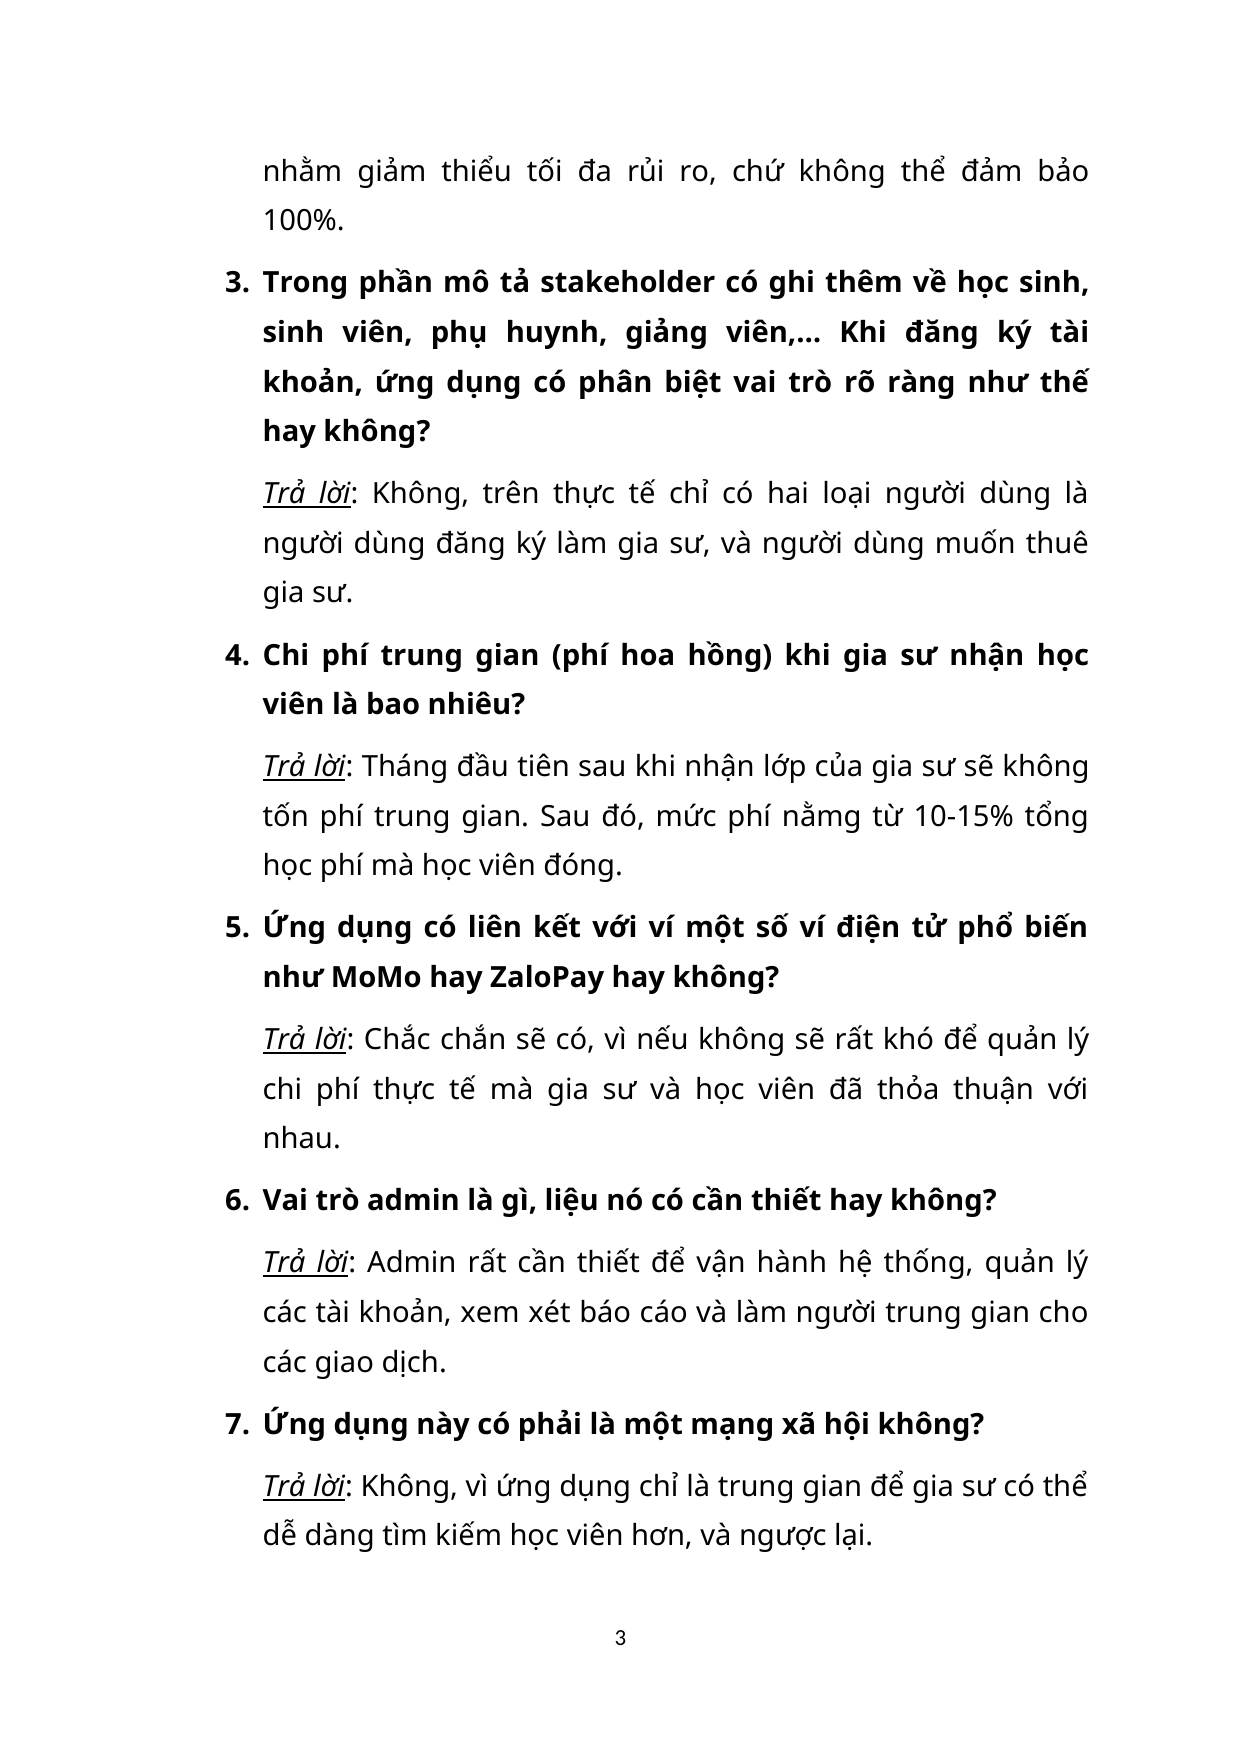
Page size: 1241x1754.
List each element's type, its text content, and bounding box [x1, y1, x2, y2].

list Trả lời: Không, trên thực tế chỉ có hai loại người dùng là người dùng đăng ký làm gia sư, và người dùng muốn thuê gia sư. [262, 472, 1090, 611]
list Ứng dụng có liên kết với ví một số ví điện tử phổ biến như MoMo hay ZaloPay hay không? [225, 907, 1090, 996]
list Chi phí trung gian (phí hoa hồng) khi gia sư nhận học viên là bao nhiêu? [225, 634, 1090, 723]
list Trả lời: Chắc chắn sẽ có, vì nếu không sẽ rất khó để quản lý chi phí thực tế mà gia sư và học viên đã thỏa thuận với nhau. [262, 1018, 1090, 1157]
list Ứng dụng này có phải là một mạng xã hội không? [225, 1403, 1090, 1443]
list Trả lời: Không, vì ứng dụng chỉ là trung gian để gia sư có thể dễ dàng tìm kiếm học viên hơn, và ngược lại. [262, 1465, 1090, 1554]
list Trả lời: Tháng đầu tiên sau khi nhận lớp của gia sư sẽ không tốn phí trung gian. Sau đó, mức phí nằmg từ 10-15% tổng học phí mà học viên đóng. [262, 745, 1090, 884]
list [262, 150, 1090, 239]
list Trả lời: Admin rất cần thiết để vận hành hệ thống, quản lý các tài khoản, xem xét báo cáo và làm người trung gian cho các giao dịch. [262, 1242, 1090, 1381]
list Trong phần mô tả stakeholder có ghi thêm về học sinh, sinh viên, phụ huynh, giảng viên,… Khi đăng ký tài khoản, ứng dụng có phân biệt vai trò rõ ràng như thế hay không? [225, 262, 1090, 450]
list Vai trò admin là gì, liệu nó có cần thiết hay không? [225, 1179, 1090, 1219]
